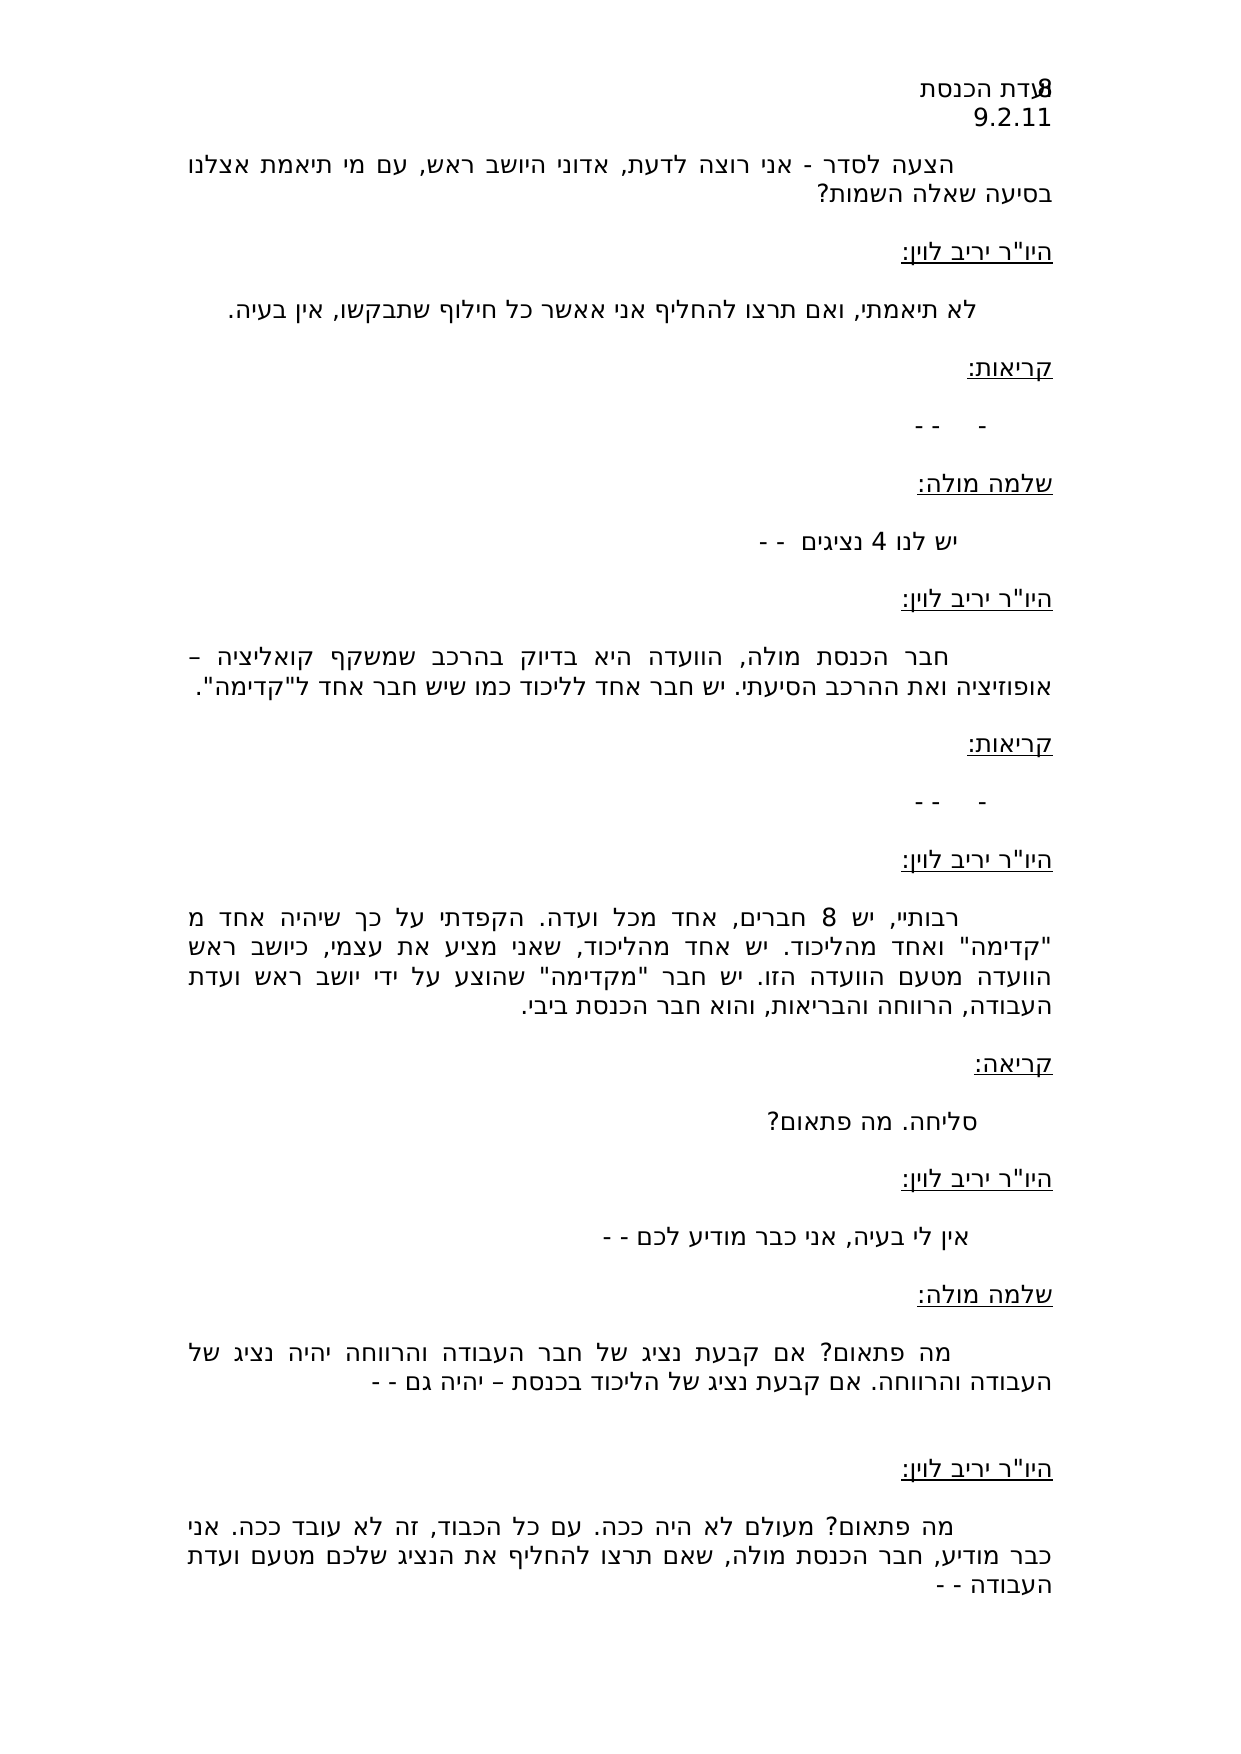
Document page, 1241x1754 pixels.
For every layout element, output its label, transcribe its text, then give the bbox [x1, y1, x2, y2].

list - - [187, 787, 978, 817]
text חבר הכנסת מולה, הוועדה היא בדיוק בהרכב שמשקף קואליציה –אופוזיציה ואת ההרכב הסיעתי. יש חבר אחד לליכוד כמו שיש חבר אחד ל"קדימה". [187, 642, 1053, 701]
text קריאות: [187, 729, 1053, 759]
text לא תיאמתי, ואם תרצו להחליף אני אאשר כל חילוף שתבקשו, אין בעיה. [187, 295, 1053, 324]
text סליחה. מה פתאום? [187, 1107, 1053, 1136]
text היו"ר יריב לוין: [187, 845, 1053, 874]
text שלמה מולה: [187, 1280, 1053, 1309]
text מה פתאום? אם קבעת נציג של חבר העבודה והרווחה יהיה נציג של העבודה והרווחה. אם קבעת נציג של הליכוד בכנסת – יהיה גם - - [187, 1338, 1053, 1397]
text מה פתאום? מעולם לא היה ככה. עם כל הכבוד, זה לא עובד ככה. אני כבר מודיע, חבר הכנסת מולה, שאם תרצו להחליף את הנציג שלכם מטעם ועדת העבודה - - [187, 1512, 1053, 1599]
text קריאות: [187, 353, 1053, 382]
text היו"ר יריב לוין: [187, 1164, 1053, 1194]
text היו"ר יריב לוין: [187, 237, 1053, 266]
text אין לי בעיה, אני כבר מודיע לכם - - [187, 1222, 1053, 1252]
text יש לנו 4 נציגים - - [187, 527, 1053, 556]
text רבותיי, יש 8 חברים, אחד מכל ועדה. הקפדתי על כך שיהיה אחד מ "קדימה" ואחד מהליכוד. יש אחד מהליכוד, שאני מציע את עצמי, כיושב ראש הוועדה מטעם הוועדה הזו. יש חבר "מקדימה" שהוצע על ידי יושב ראש ועדת העבודה, הרווחה והבריאות, והוא חבר הכנסת ביבי. [187, 903, 1053, 1020]
text היו"ר יריב לוין: [187, 1454, 1053, 1483]
text שלמה מולה: [187, 469, 1053, 498]
list - - [187, 411, 978, 440]
text היו"ר יריב לוין: [187, 584, 1053, 614]
text קריאה: [187, 1049, 1053, 1078]
text הצעה לסדר - אני רוצה לדעת, אדוני היושב ראש, עם מי תיאמת אצלנו בסיעה שאלה השמות? [187, 150, 1053, 208]
